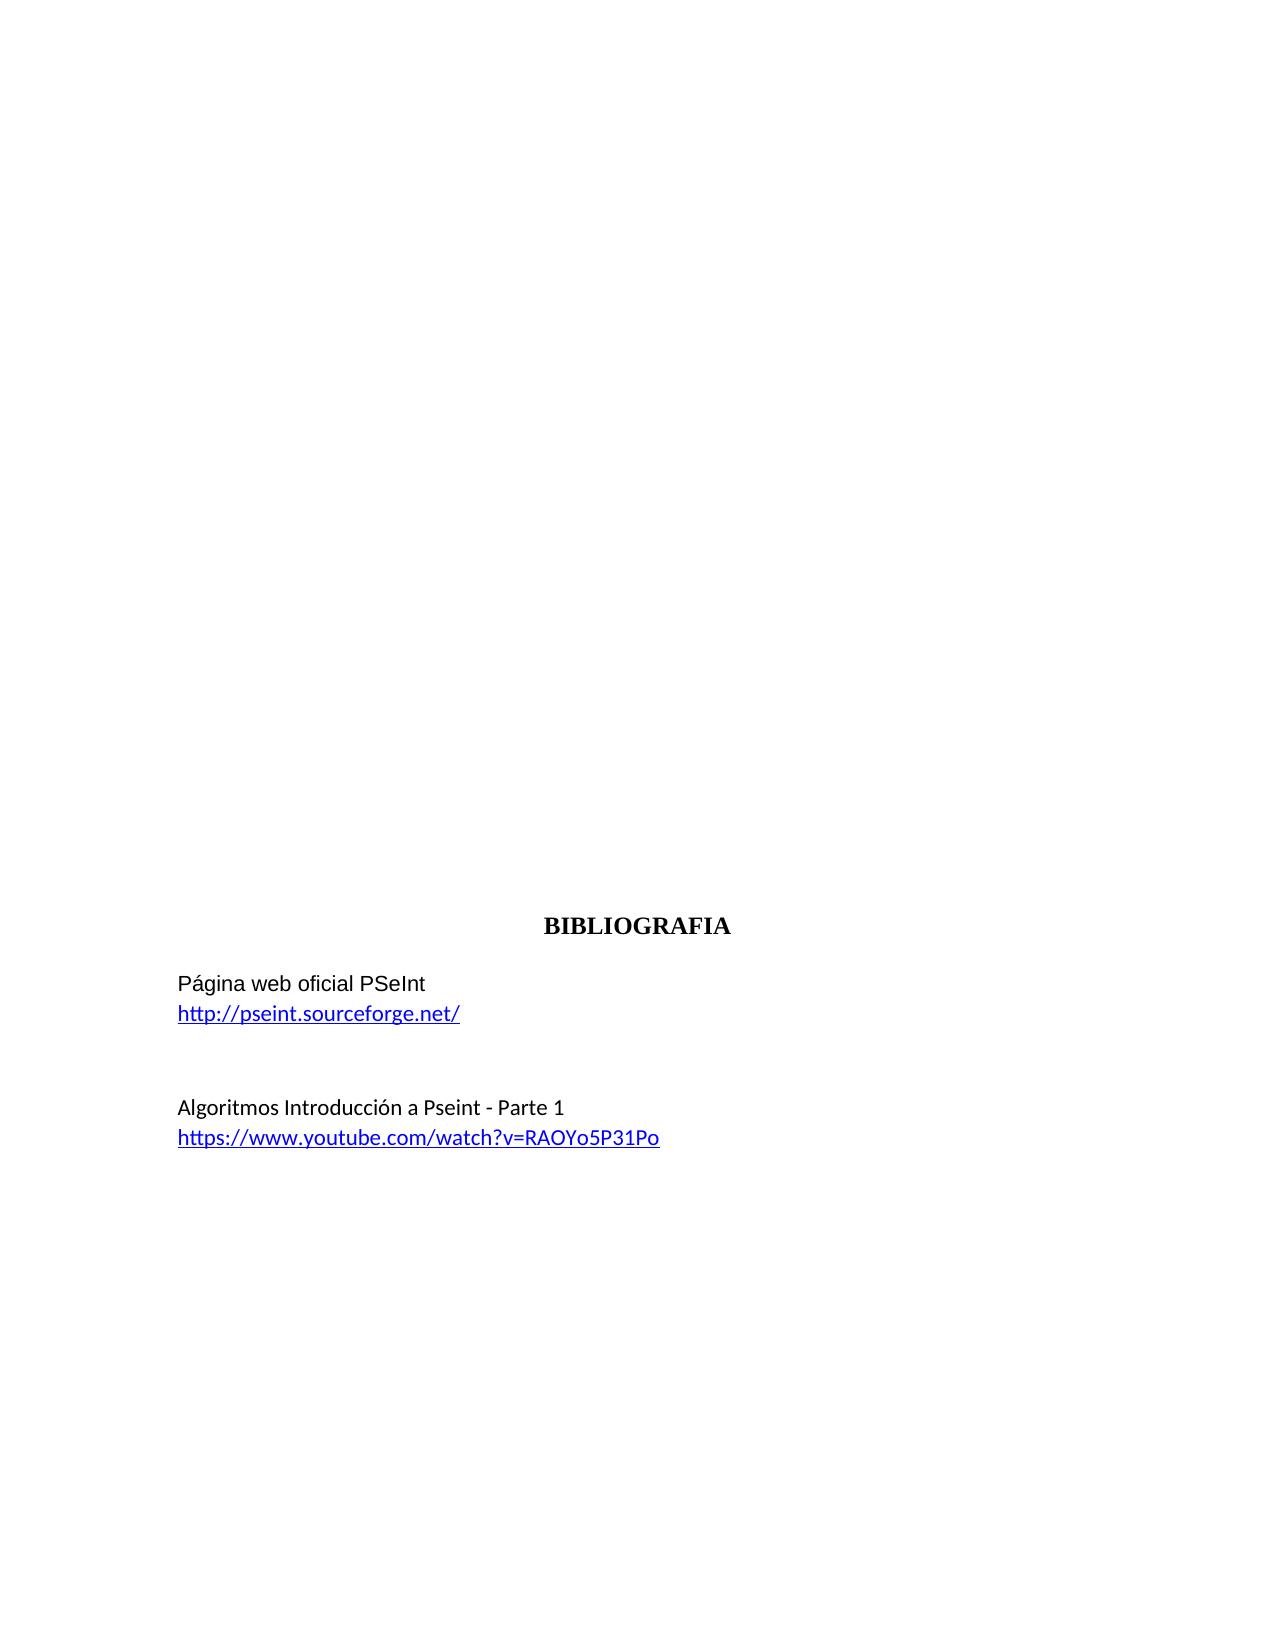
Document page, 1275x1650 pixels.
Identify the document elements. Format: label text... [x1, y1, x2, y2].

text BIBLIOGRAFIA [177, 911, 1098, 940]
text http://pseint.sourceforge.net/ [177, 999, 1098, 1027]
text https://www.youtube.com/watch?v=RAOYo5P31Po [177, 1123, 1098, 1151]
text Algoritmos Introducción a Pseint - Parte 1 [177, 1093, 1098, 1121]
text Página web oficial PSeInt [177, 971, 1098, 996]
